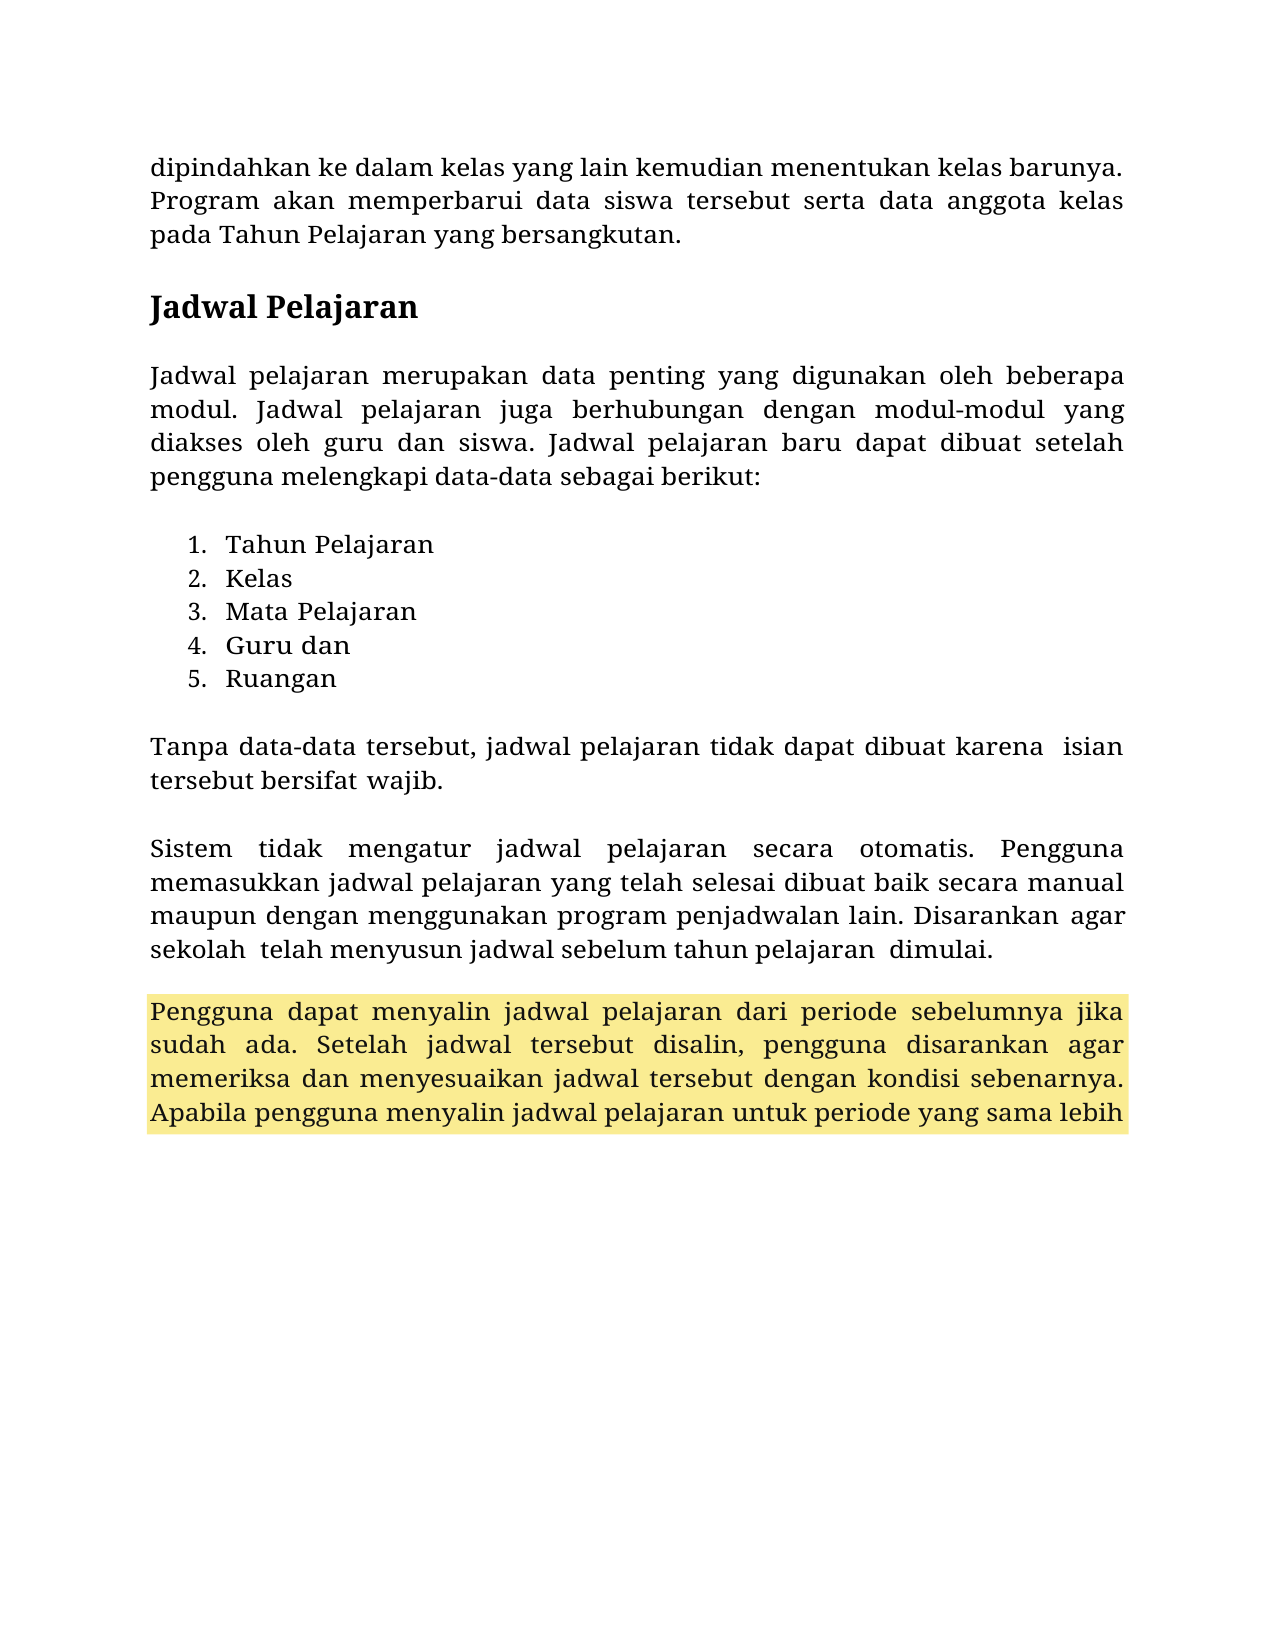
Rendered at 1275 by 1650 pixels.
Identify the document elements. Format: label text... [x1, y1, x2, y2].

subtitle Jadwal Pelajaran [150, 285, 1148, 328]
list Ruangan [187, 662, 1148, 694]
list Kelas [187, 561, 1148, 594]
text Jadwal pelajaran merupakan data penting yang digunakan oleh beberapa modul. Jadwal pelajaran juga berhubungan dengan modul-modul yang diakses oleh guru dan siswa. Jadwal pelajaran baru dapat dibuat setelah pengguna melengkapi data-data sebagai berikut: [150, 359, 1126, 492]
text Sistem tidak mengatur jadwal pelajaran secara otomatis. Pengguna memasukkan jadwal pelajaran yang telah selesai dibuat baik secara manual maupun dengan menggunakan program penjadwalan lain. Disarankan agar sekolah telah menyusun jadwal sebelum tahun pelajaran dimulai. [150, 832, 1125, 965]
text dipindahkan ke dalam kelas yang lain kemudian menentukan kelas barunya. Program akan memperbarui data siswa tersebut serta data anggota kelas pada Tahun Pelajaran yang bersangkutan. [150, 151, 1125, 250]
list Mata Pelajaran [187, 594, 1148, 627]
list Guru dan [187, 628, 1148, 661]
text Tanpa data-data tersebut, jadwal pelajaran tidak dapat dibuat karena isian tersebut bersifat wajib. [150, 730, 1125, 797]
list Tahun Pelajaran [187, 528, 1148, 560]
